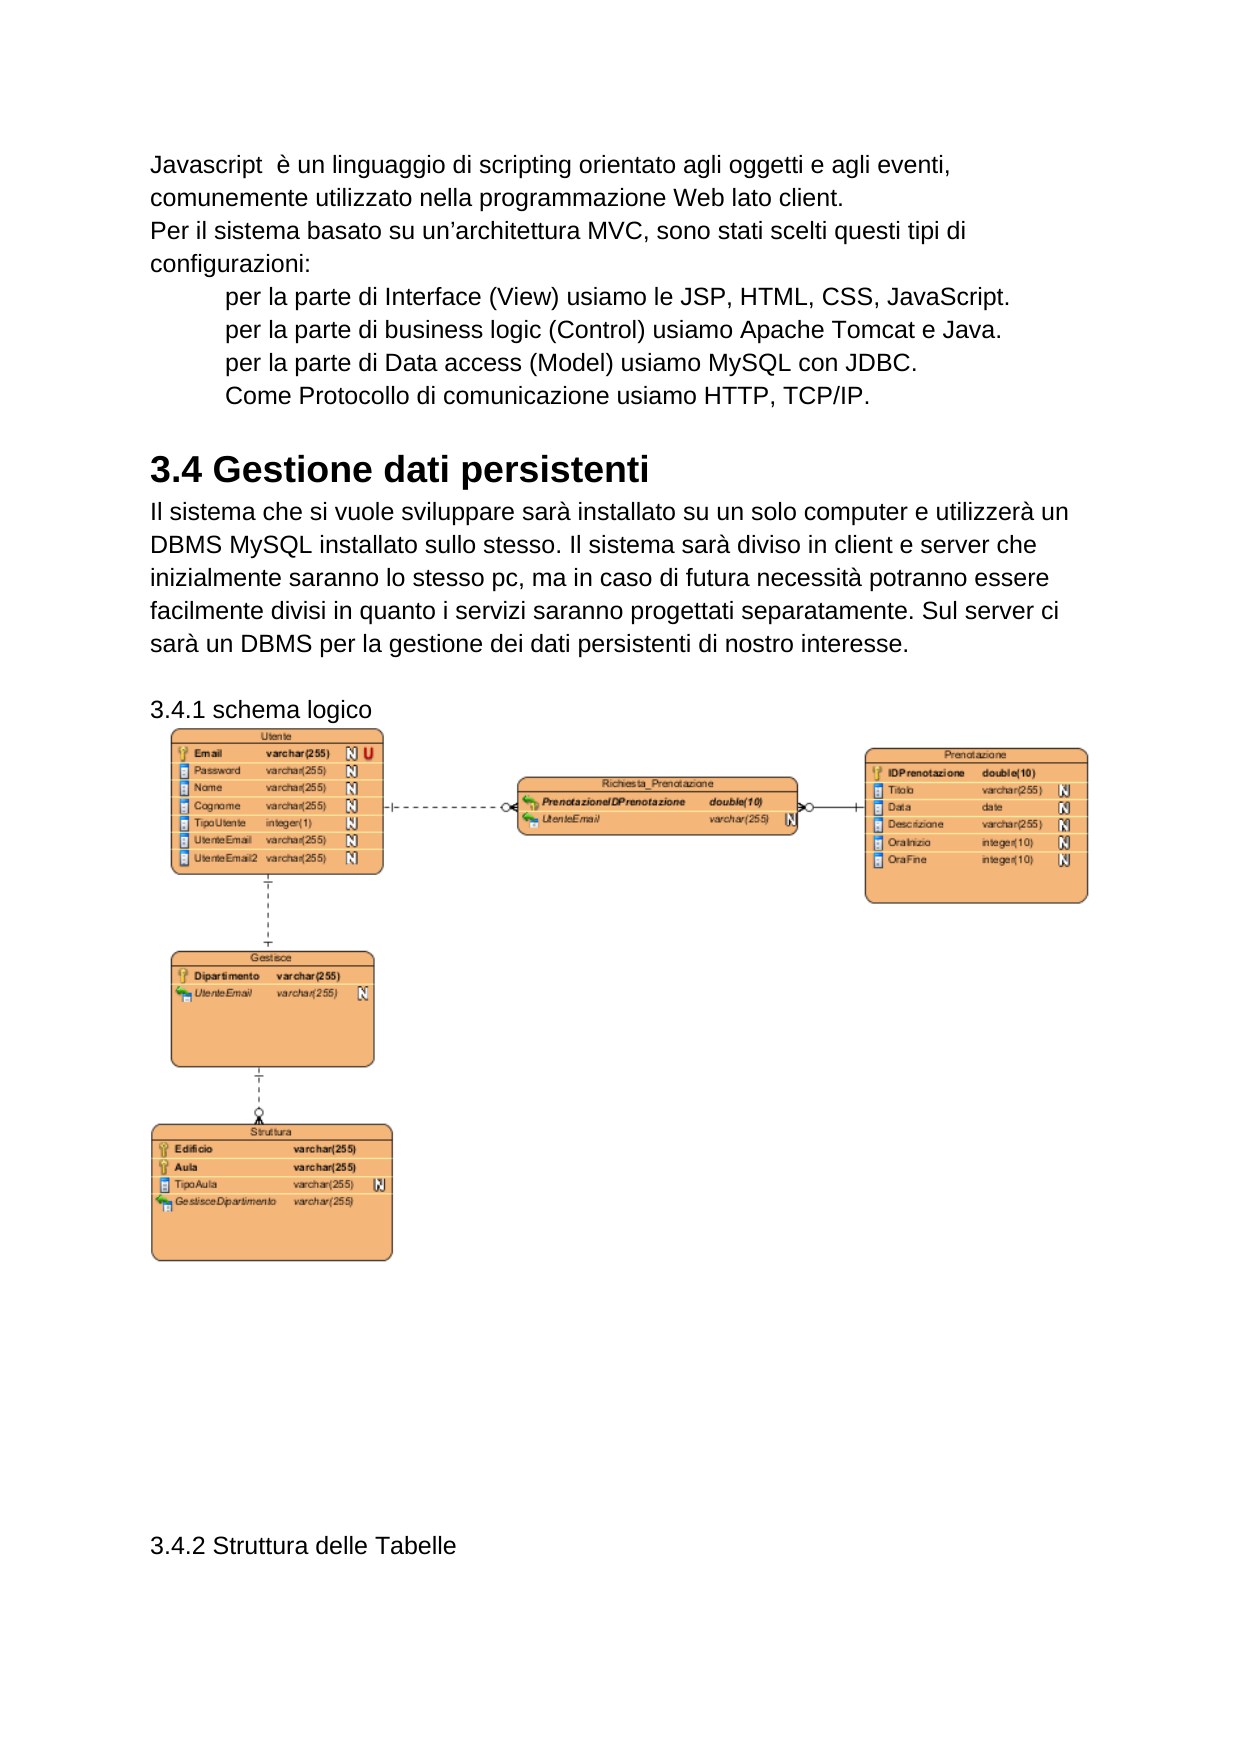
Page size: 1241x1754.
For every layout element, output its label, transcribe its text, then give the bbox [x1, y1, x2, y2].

text 3.4.2 Struttura delle Tabelle [150, 1531, 1090, 1560]
text per la parte di Data access (Model) usiamo MySQL con JDBC. [150, 348, 1090, 377]
text DBMS MySQL installato sullo stesso. Il sistema sarà diviso in client e server che [150, 530, 1090, 558]
text facilmente divisi in quanto i servizi saranno progettati separatamente. Sul server ci sarà un DBMS per la gestione dei dati persistenti di nostro interesse. [150, 596, 1090, 658]
text Per il sistema basato su un’architettura MVC, sono stati scelti questi tipi di configurazioni: [150, 216, 1090, 278]
text 3.4 Gestione dati persistenti [150, 447, 1090, 490]
text 3.4.1 schema logico [150, 695, 1090, 724]
text inizialmente saranno lo stesso pc, ma in caso di futura necessità potranno essere [150, 563, 1090, 592]
text per la parte di business logic (Control) usiamo Apache Tomcat e Java. [150, 315, 1090, 344]
text Javascript è un linguaggio di scripting orientato agli oggetti e agli eventi, comunemente utilizzato nella programmazione Web lato client. [150, 150, 1090, 212]
text Il sistema che si vuole sviluppare sarà installato su un solo computer e utilizzerà un [150, 497, 1090, 526]
picture [150, 727, 1091, 1264]
text Come Protocollo di comunicazione usiamo HTTP, TCP/IP. [150, 381, 1090, 410]
text per la parte di Interface (View) usiamo le JSP, HTML, CSS, JavaScript. [150, 282, 1090, 311]
